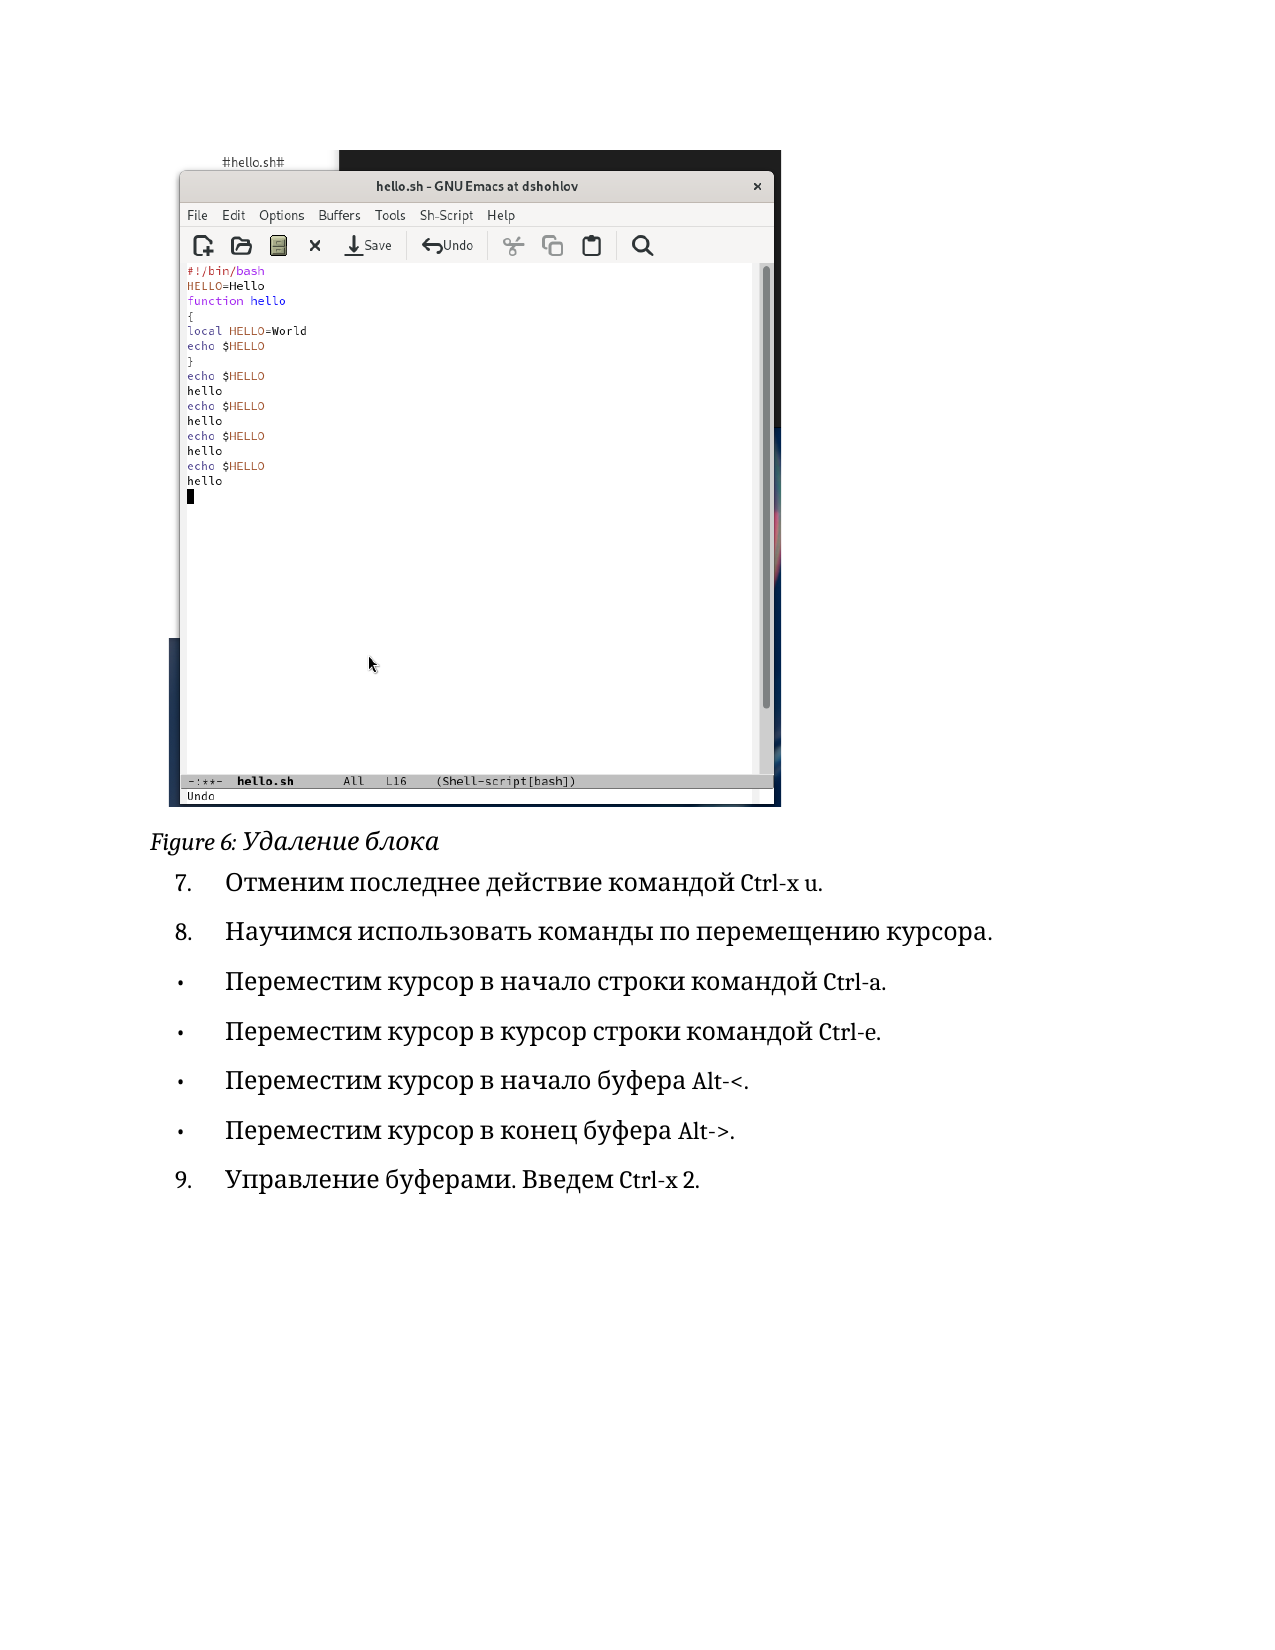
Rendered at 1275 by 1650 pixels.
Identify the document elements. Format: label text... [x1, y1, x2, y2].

list Переместим курсор в конец буфера Alt->. [175, 1117, 1125, 1145]
list Переместим курсор в курсор строки командой Ctrl-e. [175, 1017, 1125, 1046]
list Управление буферами. Введем Ctrl-x 2. [175, 1166, 1125, 1195]
list Научимся использовать команды по перемещению курсора. [175, 918, 1125, 947]
list Переместим курсор в начало строки командой Ctrl-a. [175, 968, 1125, 997]
picture [168, 150, 782, 807]
text Figure 6: Удаление блока [150, 827, 1125, 856]
list Переместим курсор в начало буфера Alt-<. [175, 1067, 1125, 1096]
list Отменим последнее действие командой Ctrl-x u. [175, 869, 1125, 897]
